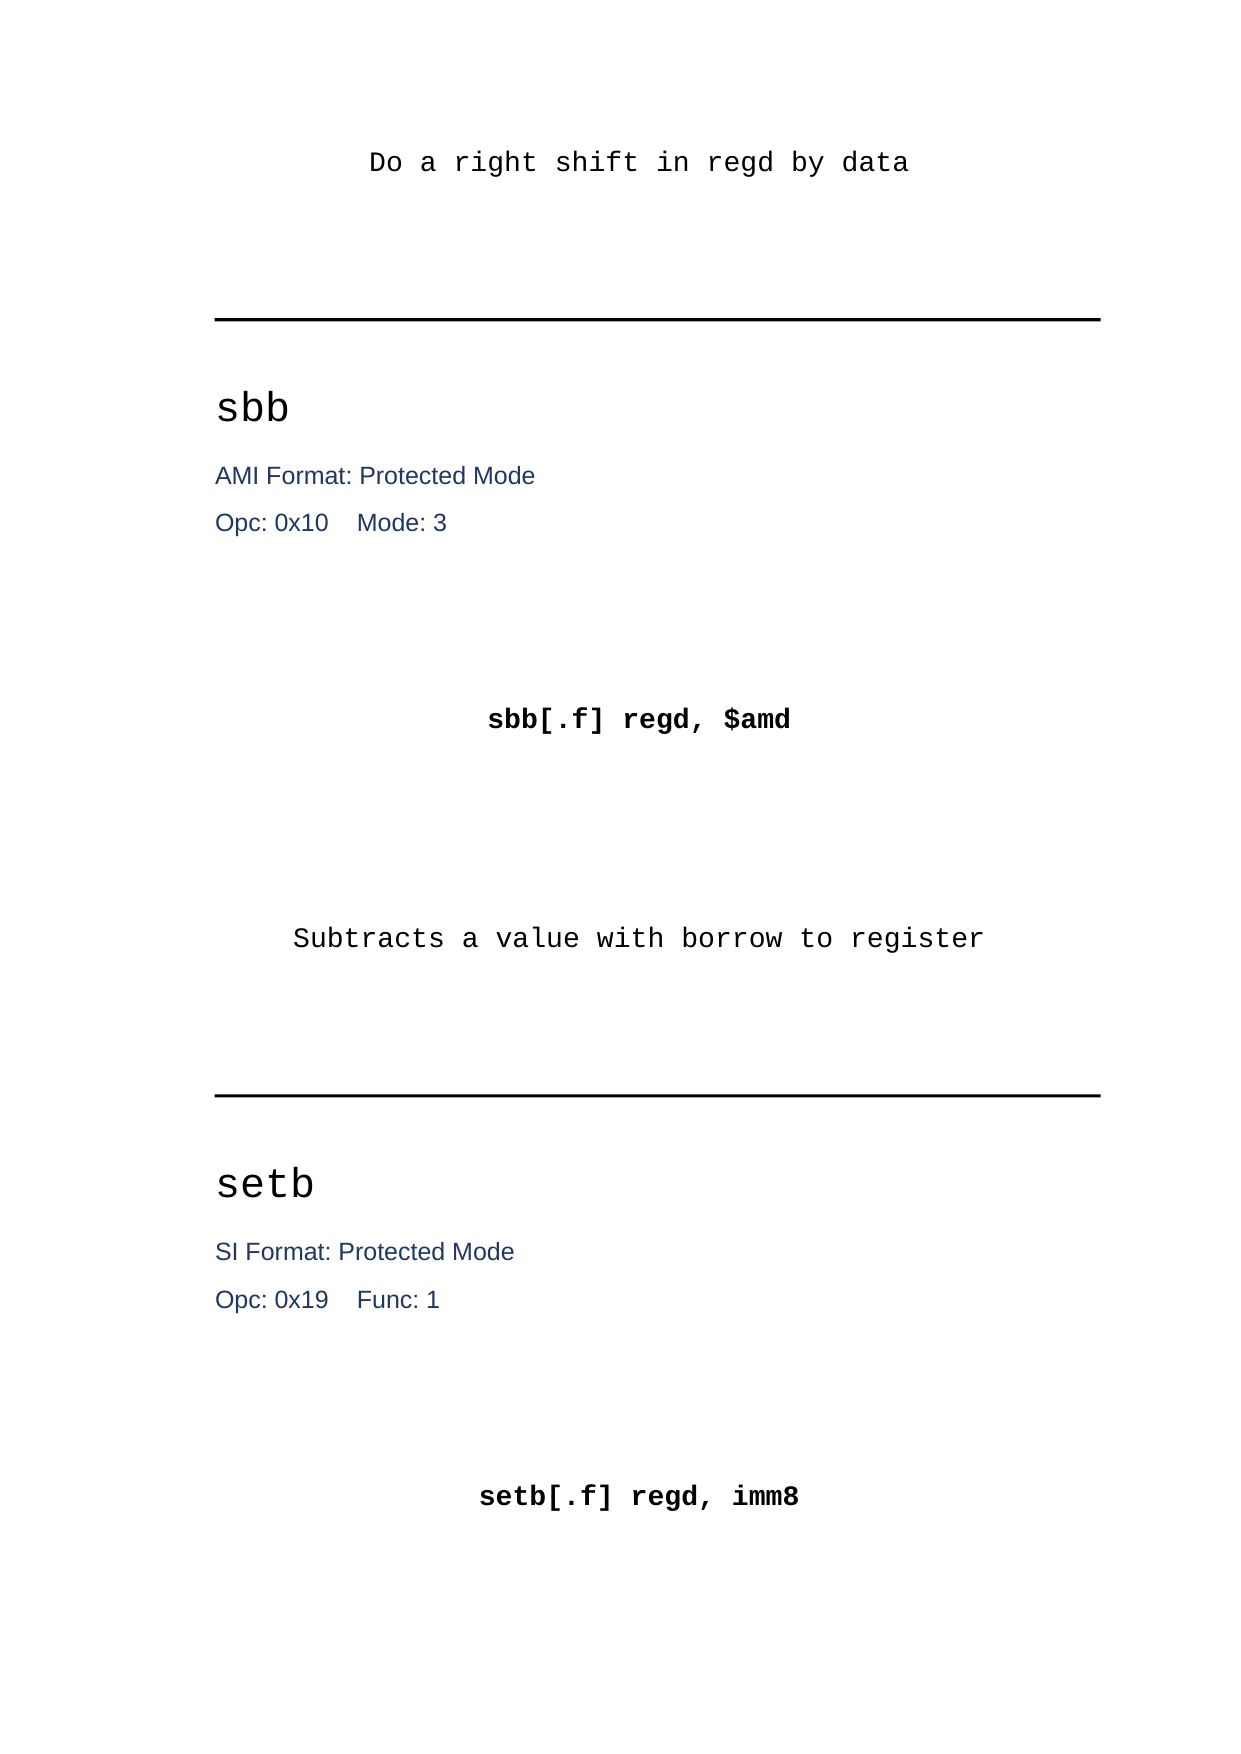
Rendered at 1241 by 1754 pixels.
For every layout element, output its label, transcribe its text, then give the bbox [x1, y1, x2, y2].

subtitle sbb [177, 386, 1063, 433]
subtitle AMI Format: Protected Mode [177, 461, 1063, 490]
text Do a right shift in regd by data [177, 148, 1063, 179]
subtitle Opc: 0x19 Func: 1 [177, 1284, 1063, 1313]
subtitle setb [177, 1162, 1063, 1209]
subtitle SI Format: Protected Mode [177, 1237, 1063, 1266]
text setb[.f] regd, imm8 [177, 1482, 1063, 1513]
text sbb[.f] regd, $amd [177, 705, 1063, 737]
text Subtracts a value with borrow to register [177, 924, 1063, 956]
subtitle Opc: 0x10 Mode: 3 [177, 508, 1063, 537]
